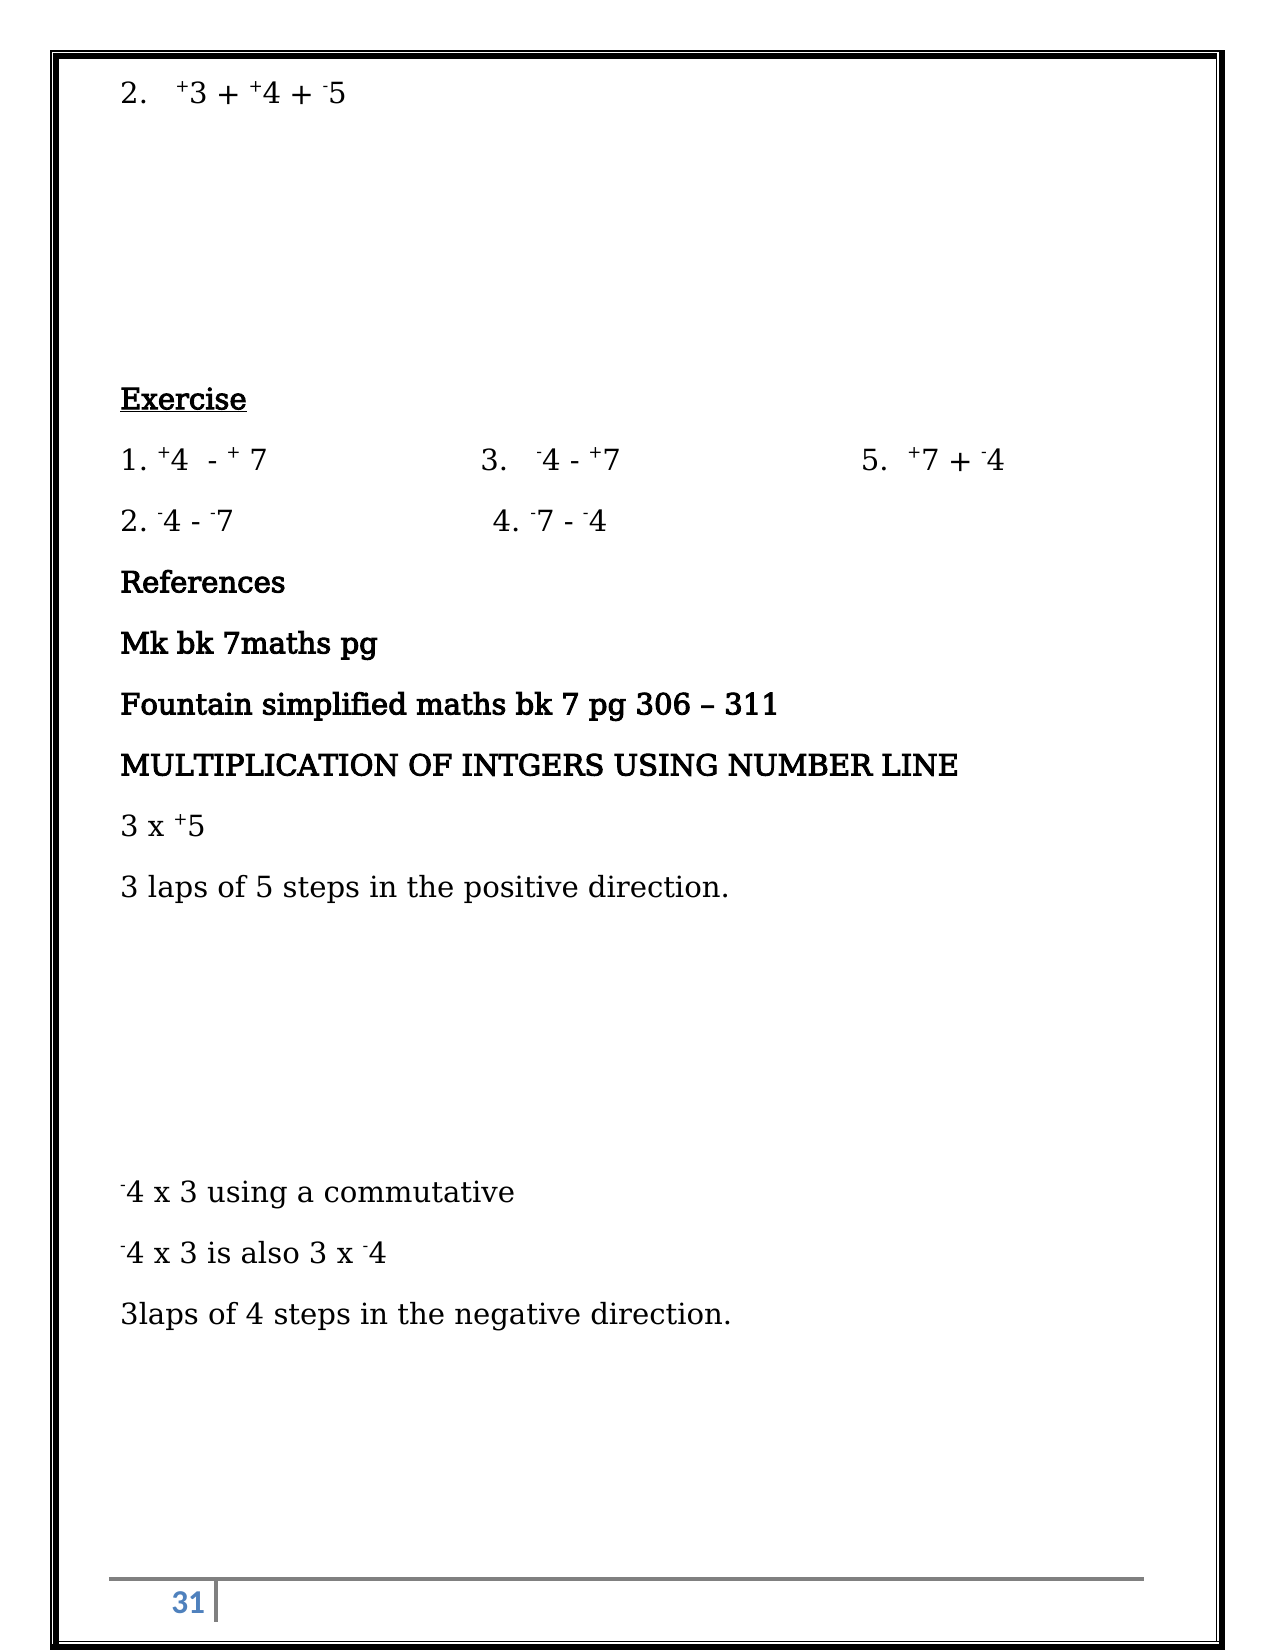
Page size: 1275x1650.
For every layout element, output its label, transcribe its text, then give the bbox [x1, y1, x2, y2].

text Fountain simplified maths bk 7 pg 306 – 311 [120, 685, 1155, 720]
text -4 x 3 using a commutative [120, 1174, 1155, 1209]
text Mk bk 7maths pg [120, 624, 1155, 659]
text 3 laps of 5 steps in the positive direction. [120, 868, 1155, 903]
text References [120, 563, 1155, 598]
text 3 x +5 [120, 807, 1155, 842]
text 2. -4 - -7 4. -7 - -4 [120, 502, 1155, 537]
text MULTIPLICATION OF INTGERS USING NUMBER LINE [120, 746, 1155, 781]
text Exercise [120, 380, 1155, 415]
text 1. +4 - + 7 3. -4 - +7 5. +7 + -4 [120, 441, 1155, 476]
text 2. +3 + +4 + -5 [120, 75, 1155, 110]
text 3laps of 4 steps in the negative direction. [120, 1296, 1155, 1331]
text -4 x 3 is also 3 x -4 [120, 1235, 1155, 1270]
